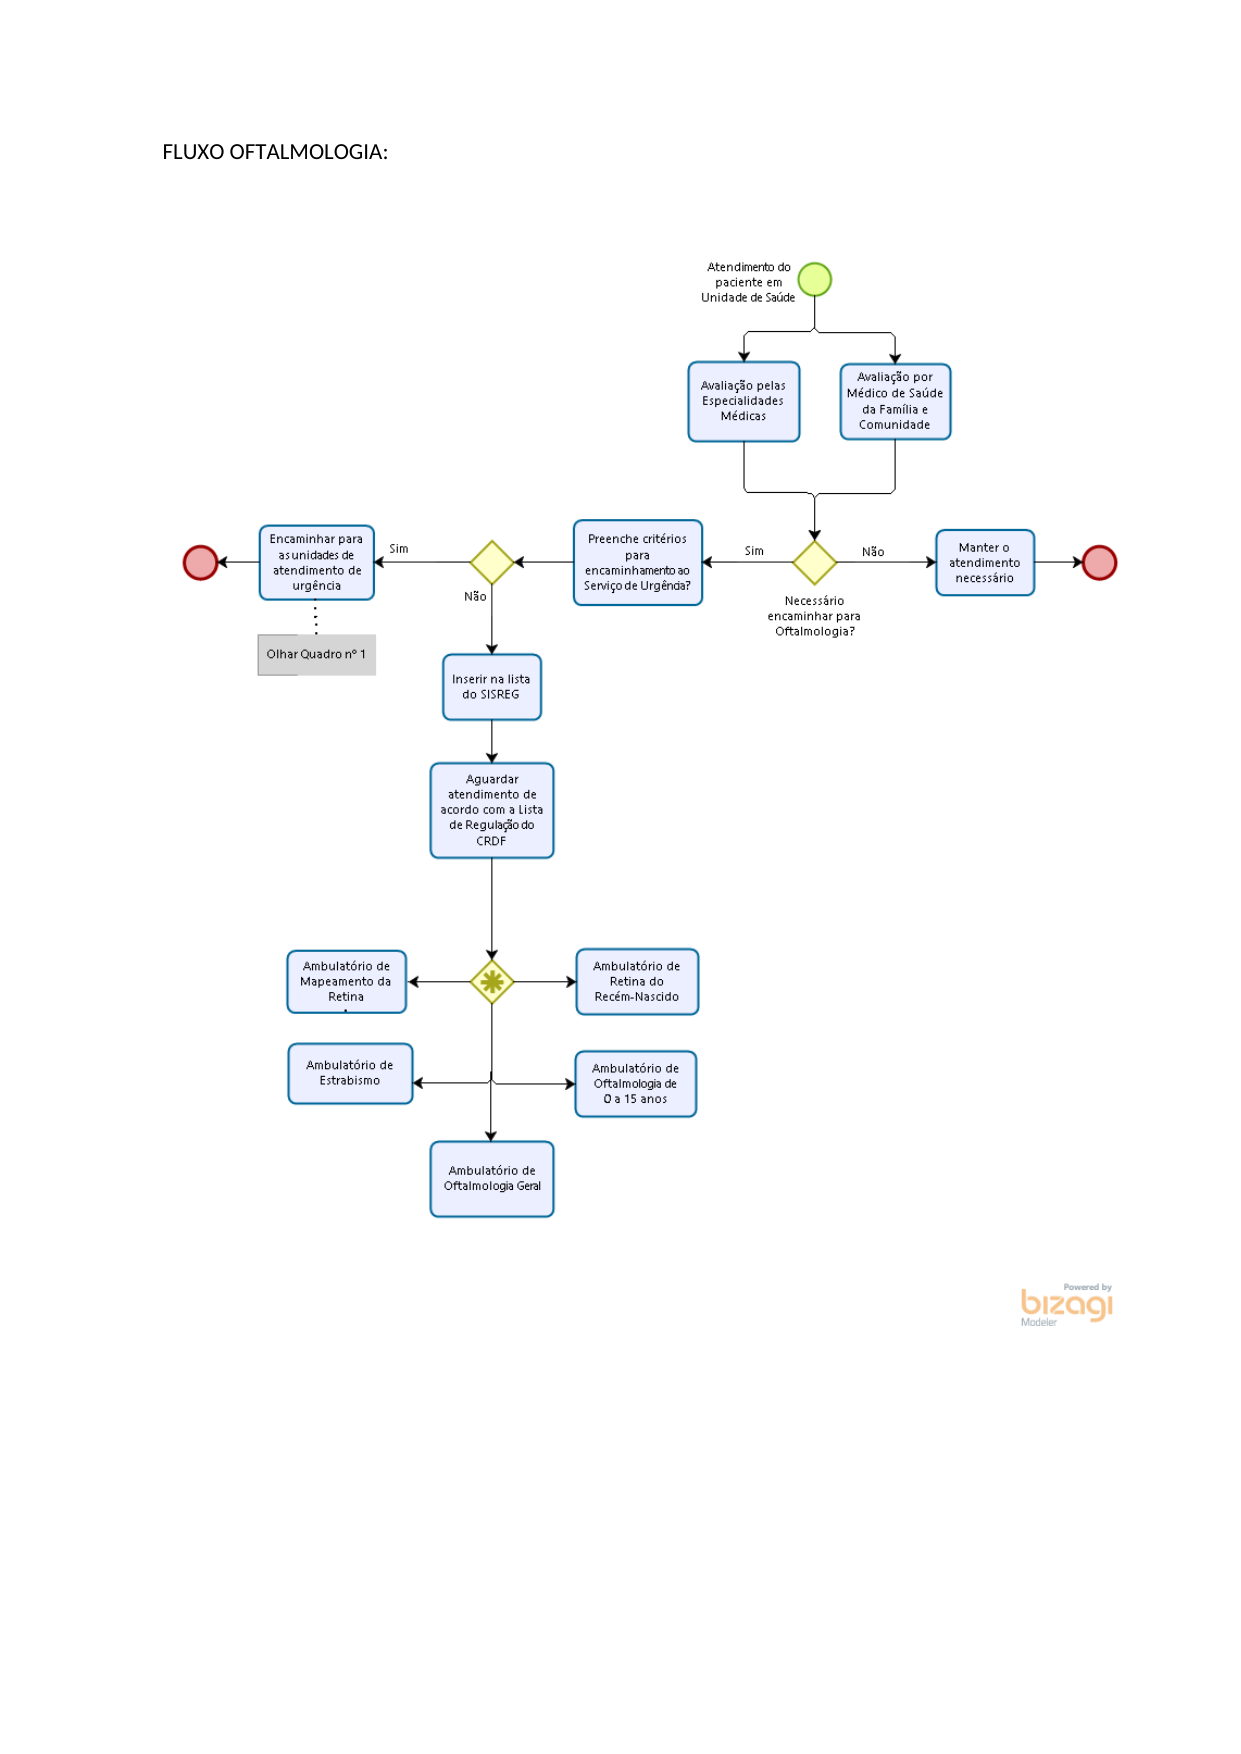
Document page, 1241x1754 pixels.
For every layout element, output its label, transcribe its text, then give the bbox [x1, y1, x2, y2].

text FLUXO OFTALMOLOGIA: [162, 137, 1121, 166]
picture [162, 231, 1137, 1339]
